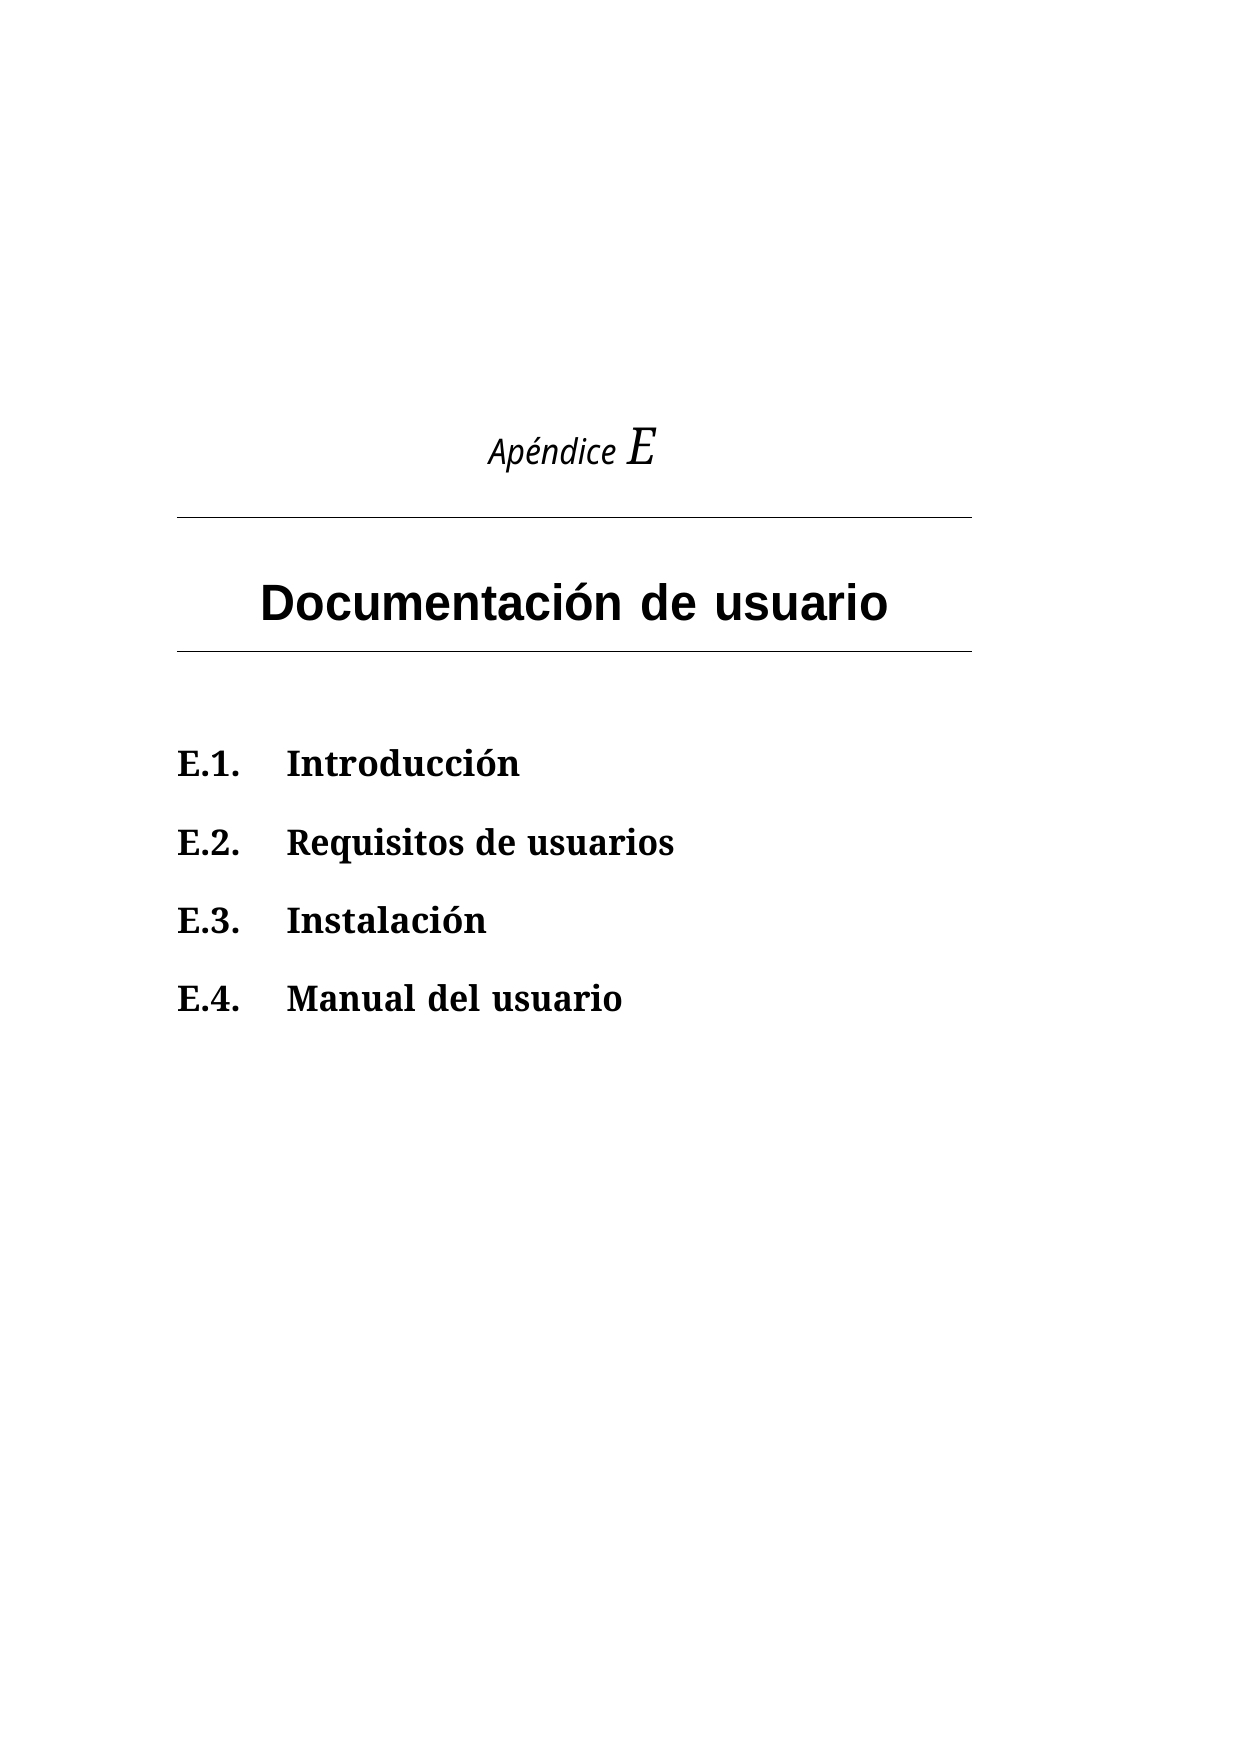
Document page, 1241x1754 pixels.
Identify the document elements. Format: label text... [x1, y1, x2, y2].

subtitle Documentación de usuario [228, 573, 921, 631]
subtitle Requisitos de usuarios [177, 817, 1076, 865]
subtitle Introducción [177, 739, 1076, 787]
subtitle Manual del usuario [177, 974, 1076, 1022]
subtitle Instalación [177, 896, 1076, 944]
text Apéndice E [223, 410, 921, 479]
